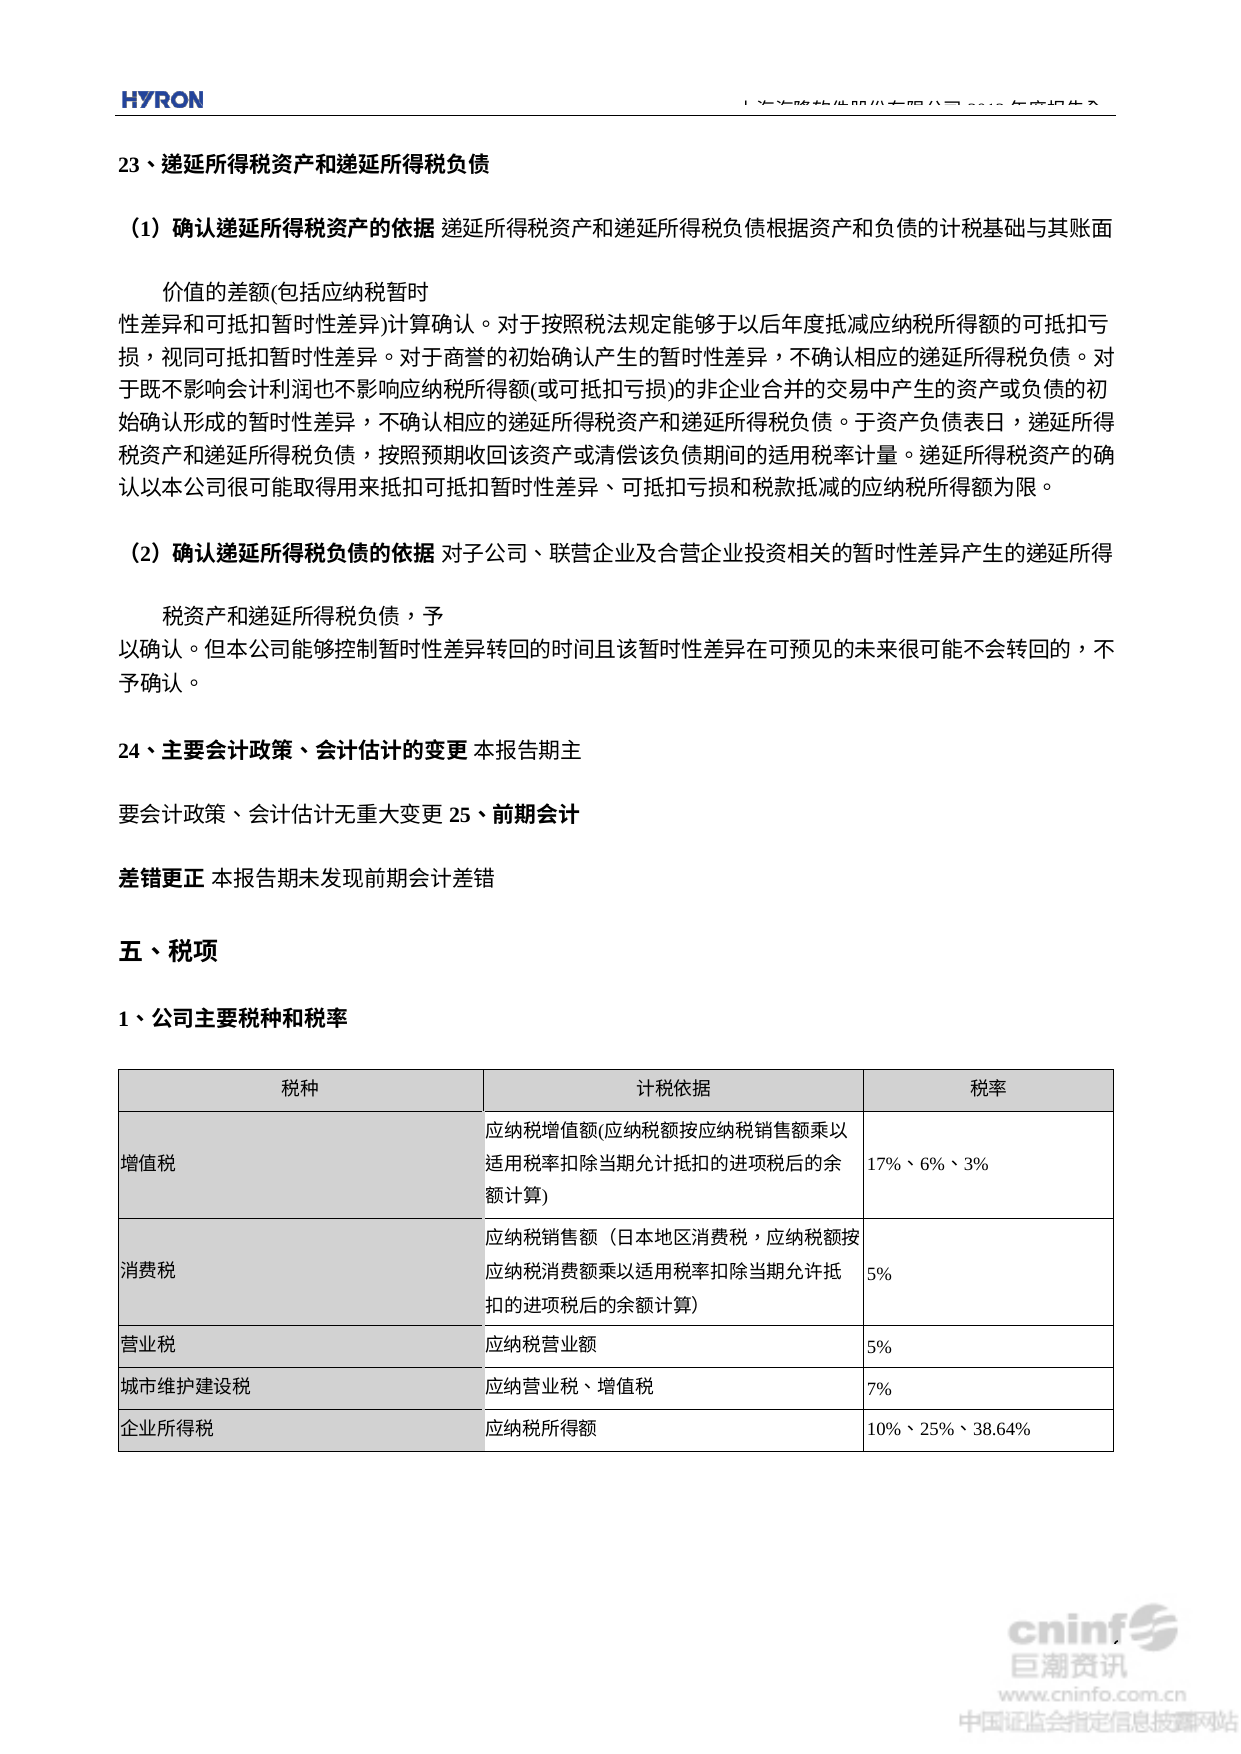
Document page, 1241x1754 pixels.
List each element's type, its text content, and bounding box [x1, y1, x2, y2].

text （1）确认递延所得税资产的依据 递延所得税资产和递延所得税负债根据资产和负债的计税基础与其账面价值的差额(包括应纳税暂时 [118, 179, 1123, 307]
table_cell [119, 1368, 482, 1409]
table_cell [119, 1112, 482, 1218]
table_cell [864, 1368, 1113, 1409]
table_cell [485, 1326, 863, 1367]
text 以确认。但本公司能够控制暂时性差异转回的时间且该暂时性差异在可预见的未来很可能不会转回的，不 予确认。 [118, 634, 1123, 698]
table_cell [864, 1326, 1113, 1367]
text 性差异和可抵扣暂时性差异)计算确认。对于按照税法规定能够于以后年度抵减应纳税所得额的可抵扣亏 损，视同可抵扣暂时性差异。对于商誉的初始确认产生的暂时性差异，不确认相应的递延所得税负债。对 于既不影响会计利润也不影响应纳税所得额(或可抵扣亏损)的非企业合并的交易中产生的资产或负债的初 始确认形成的暂时性差异，不确认相应的递延所得税资产和递延所得税负债。于资产负债表日，递延所得 税资产和递延所得税负债，按照预期收回该资产或清偿该负债期间的适用税率计量。递延所得税资产的确 认以本公司很可能取得用来抵扣可抵扣暂时性差异、可抵扣亏损和税款抵减的应纳税所得额为限。 [118, 309, 1123, 502]
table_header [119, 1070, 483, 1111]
subtitle 五、税项 [118, 934, 1055, 968]
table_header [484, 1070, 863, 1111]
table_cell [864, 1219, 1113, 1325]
text （2）确认递延所得税负债的依据 对子公司、联营企业及合营企业投资相关的暂时性差异产生的递延所得税资产和递延所得税负债，予 [118, 506, 1123, 631]
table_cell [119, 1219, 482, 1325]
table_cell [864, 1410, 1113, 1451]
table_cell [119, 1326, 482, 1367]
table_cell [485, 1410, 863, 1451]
text 23、递延所得税资产和递延所得税负债 [118, 149, 1055, 179]
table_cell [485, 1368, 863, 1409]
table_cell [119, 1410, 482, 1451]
picture [958, 1593, 1241, 1754]
text 1、公司主要税种和税率 [118, 1003, 1055, 1033]
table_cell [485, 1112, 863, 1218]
picture [122, 91, 203, 108]
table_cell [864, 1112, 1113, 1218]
text 24、主要会计政策、会计估计的变更 本报告期主要会计政策、会计估计无重大变更 25、前期会计差错更正 本报告期未发现前期会计差错 [118, 735, 583, 892]
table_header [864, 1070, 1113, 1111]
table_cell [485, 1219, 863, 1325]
